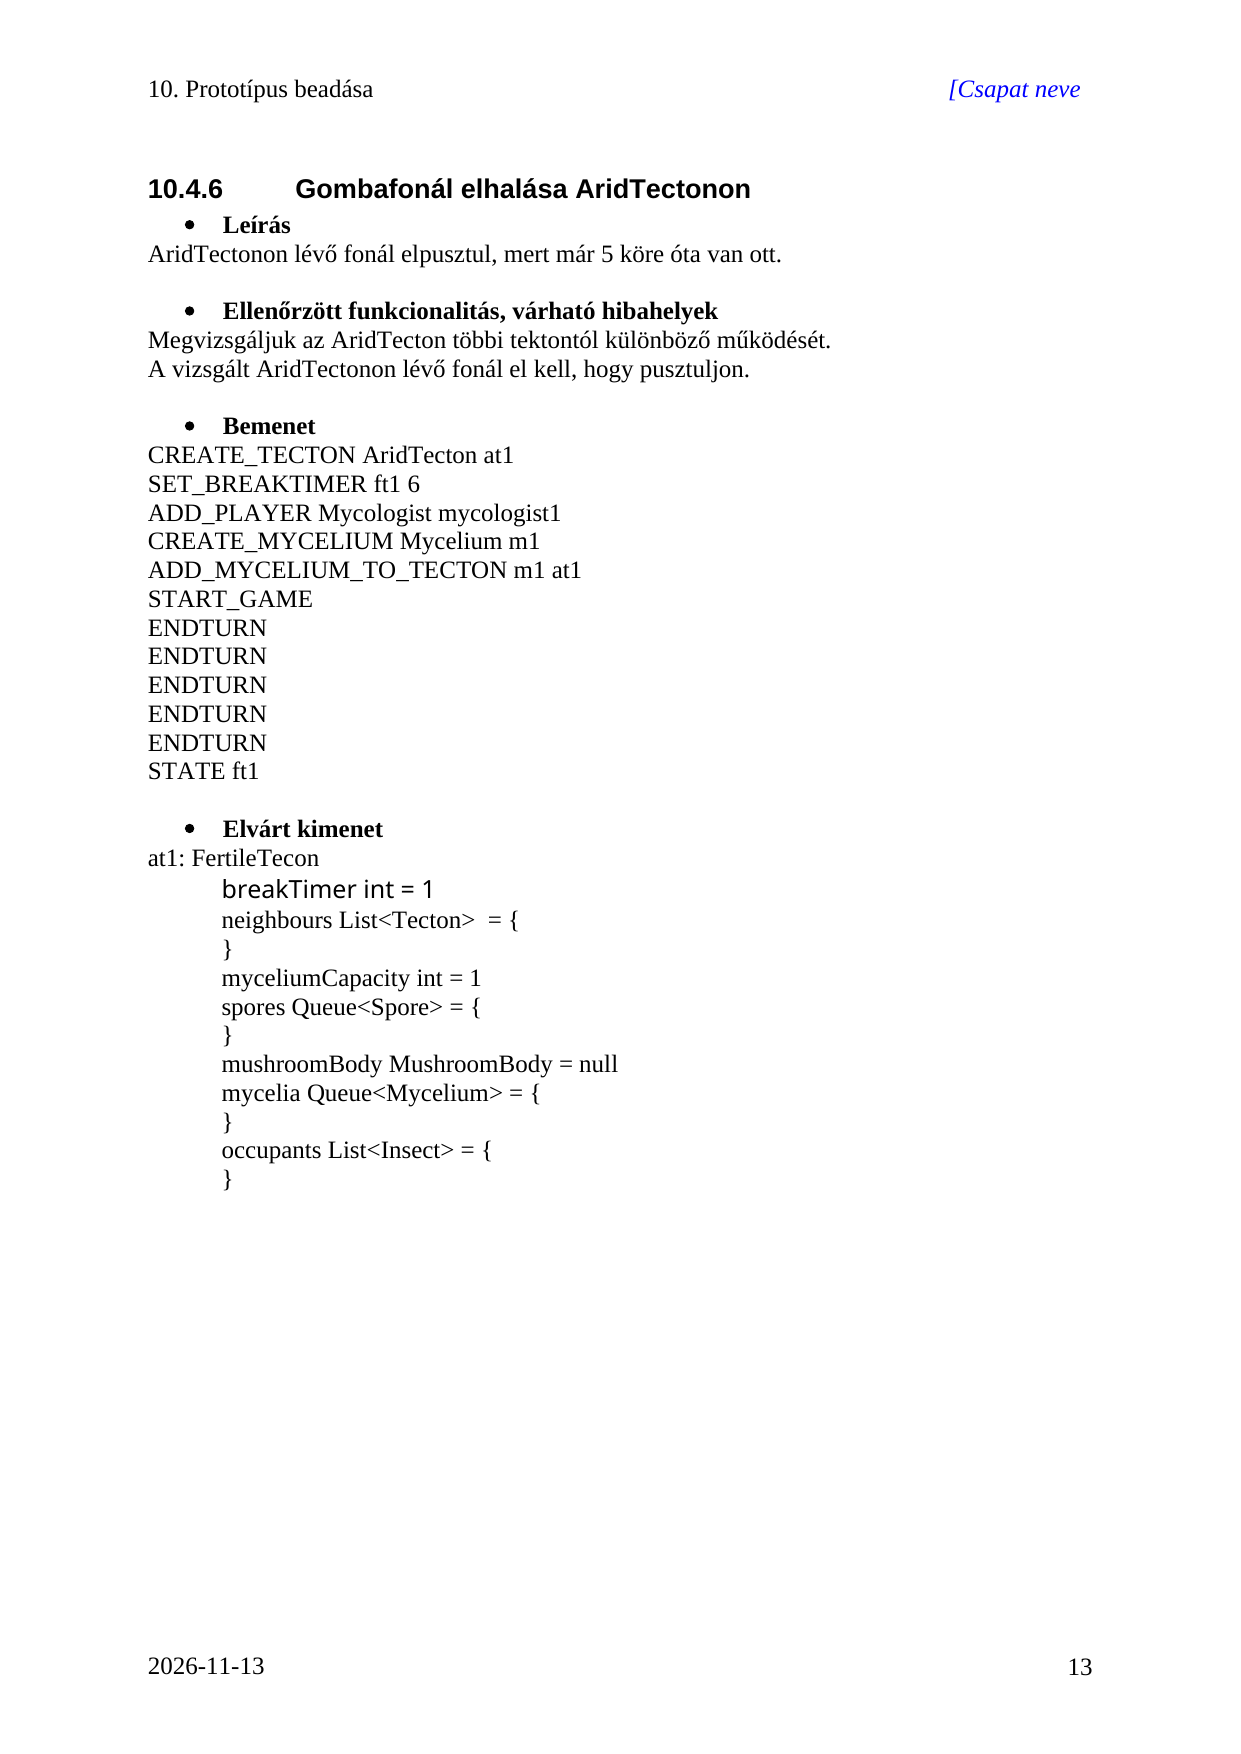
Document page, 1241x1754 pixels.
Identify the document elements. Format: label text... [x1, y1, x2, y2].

text START_GAME [148, 584, 1093, 613]
text } [148, 1107, 1093, 1135]
text A vizsgált AridTectonon lévő fonál el kell, hogy pusztuljon. [148, 354, 1093, 383]
text mushroomBody MushroomBody = null [148, 1049, 1093, 1078]
text } [148, 934, 1093, 963]
text ENDTURN [148, 613, 1093, 641]
text STATE ft1 [148, 756, 1093, 785]
text occupants List<Insect> = { [148, 1135, 1093, 1164]
text Megvizsgáljuk az AridTecton többi tektontól különböző működését. [148, 325, 1093, 354]
list Bemenet [185, 411, 1093, 440]
text ADD_PLAYER Mycologist mycologist1 [148, 498, 1093, 526]
text SET_BREAKTIMER ft1 6 [148, 469, 1093, 498]
text CREATE_TECTON AridTecton at1 [148, 440, 1093, 469]
text breakTimer int = 1 [148, 871, 1093, 905]
text ENDTURN [148, 641, 1093, 670]
text myceliumCapacity int = 1 [148, 963, 1093, 992]
text ADD_MYCELIUM_TO_TECTON m1 at1 [148, 555, 1093, 584]
text CREATE_MYCELIUM Mycelium m1 [148, 526, 1093, 555]
text mycelia Queue<Mycelium> = { [148, 1078, 1093, 1107]
text spores Queue<Spore> = { [148, 992, 1093, 1020]
text ENDTURN [148, 670, 1093, 699]
list Leírás [185, 210, 1093, 239]
text AridTectonon lévő fonál elpusztul, mert már 5 köre óta van ott. [148, 239, 1093, 268]
text } [148, 1164, 1093, 1193]
subtitle Gombafonál elhalása AridTectonon [148, 173, 1093, 204]
text neighbours List<Tecton> = { [148, 905, 1093, 934]
text at1: FertileTecon [148, 843, 1093, 871]
list Ellenőrzött funkcionalitás, várható hibahelyek [185, 296, 1093, 325]
text ENDTURN [148, 699, 1093, 728]
text ENDTURN [148, 728, 1093, 756]
text } [148, 1020, 1093, 1049]
list Elvárt kimenet [185, 814, 1093, 843]
